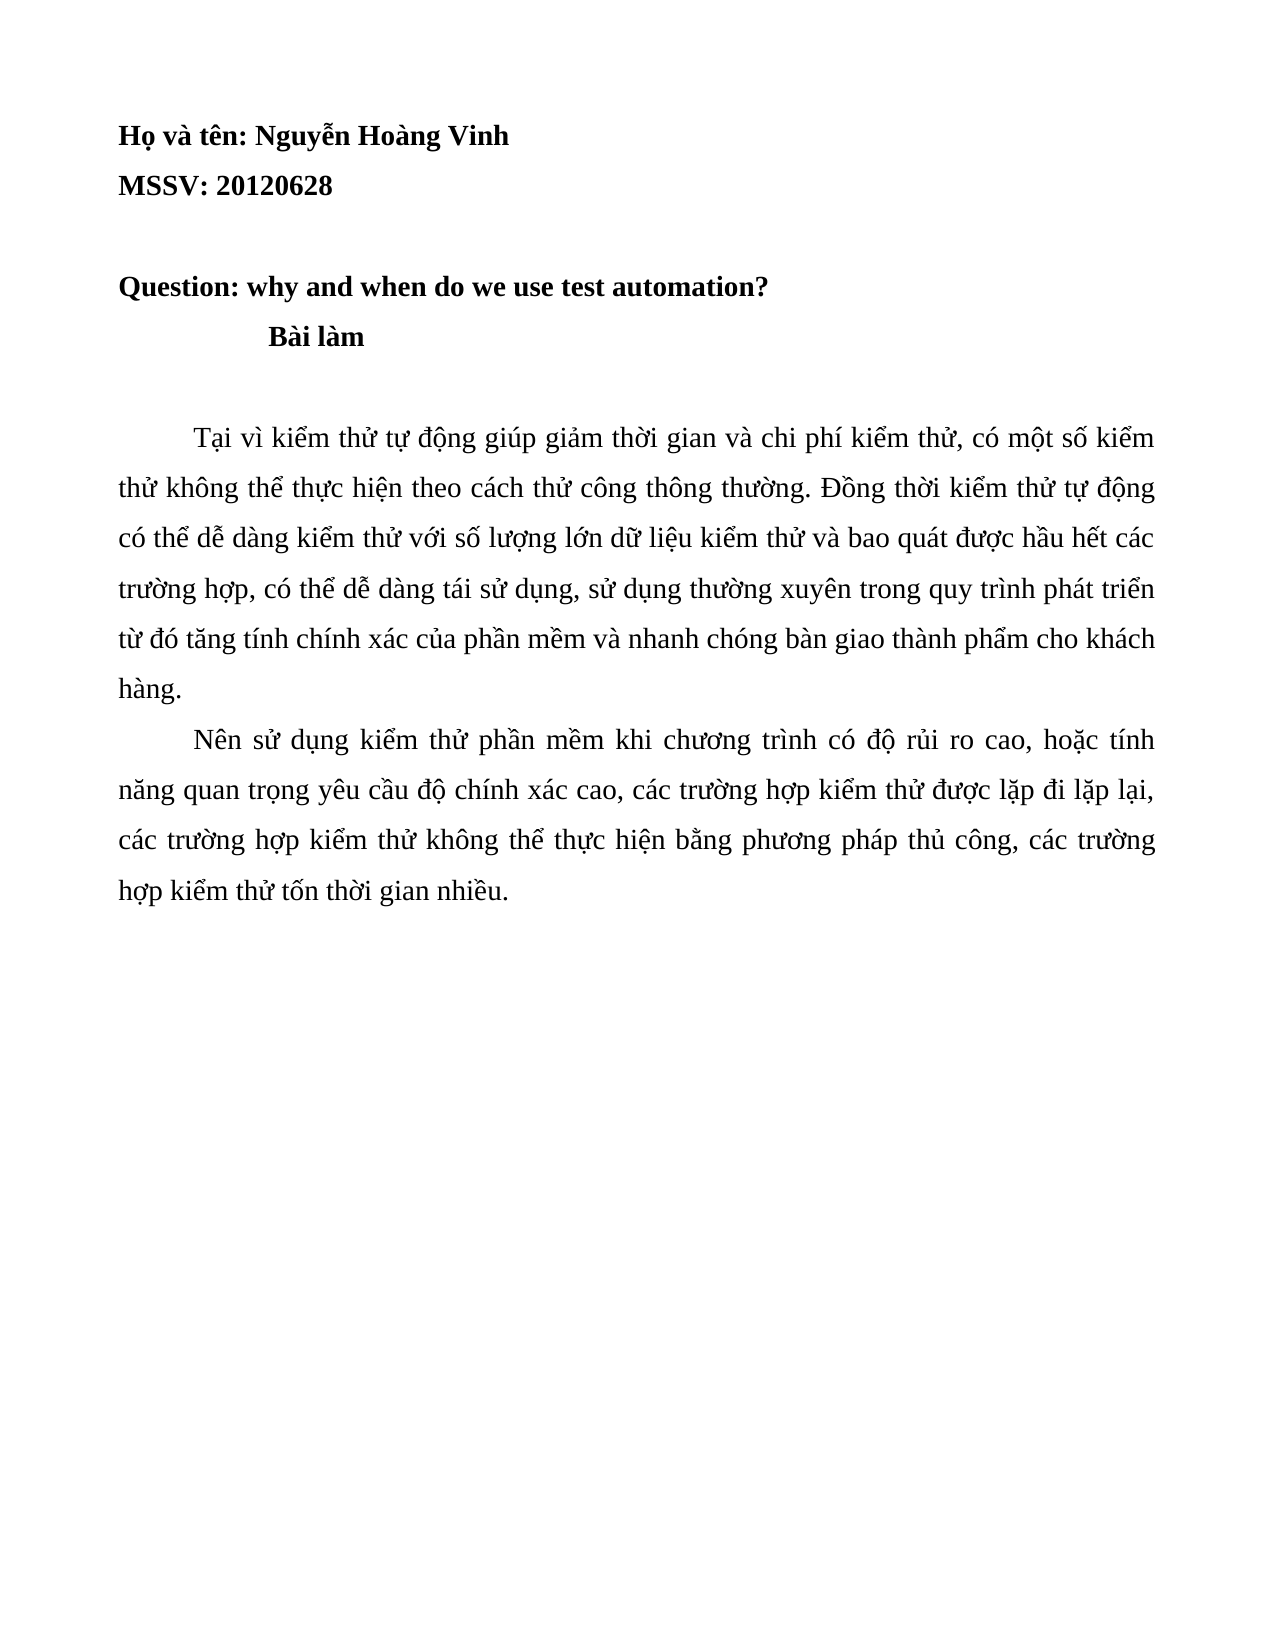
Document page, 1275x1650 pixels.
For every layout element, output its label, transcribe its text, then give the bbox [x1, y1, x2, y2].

text Bài làm [118, 319, 1157, 353]
text Họ và tên: Nguyễn Hoàng Vinh [118, 118, 1157, 152]
text Nên sử dụng kiểm thử phần mềm khi chương trình có độ rủi ro cao, hoặc tính năng quan trọng yêu cầu độ chính xác cao, các trường hợp kiểm thử được lặp đi lặp lại, các trường hợp kiểm thử không thể thực hiện bằng phương pháp thủ công, các trường hợp kiểm thử tốn thời gian nhiều. [118, 722, 1157, 906]
text MSSV: 20120628 [118, 168, 1157, 202]
text Question: why and when do we use test automation? [118, 269, 1157, 303]
text Tại vì kiểm thử tự động giúp giảm thời gian và chi phí kiểm thử, có một số kiểm thử không thể thực hiện theo cách thử công thông thường. Đồng thời kiểm thử tự động có thể dễ dàng kiểm thử với số lượng lớn dữ liệu kiểm thử và bao quát được hầu hết các trường hợp, có thể dễ dàng tái sử dụng, sử dụng thường xuyên trong quy trình phát triển từ đó tăng tính chính xác của phần mềm và nhanh chóng bàn giao thành phẩm cho khách hàng. [118, 420, 1157, 705]
